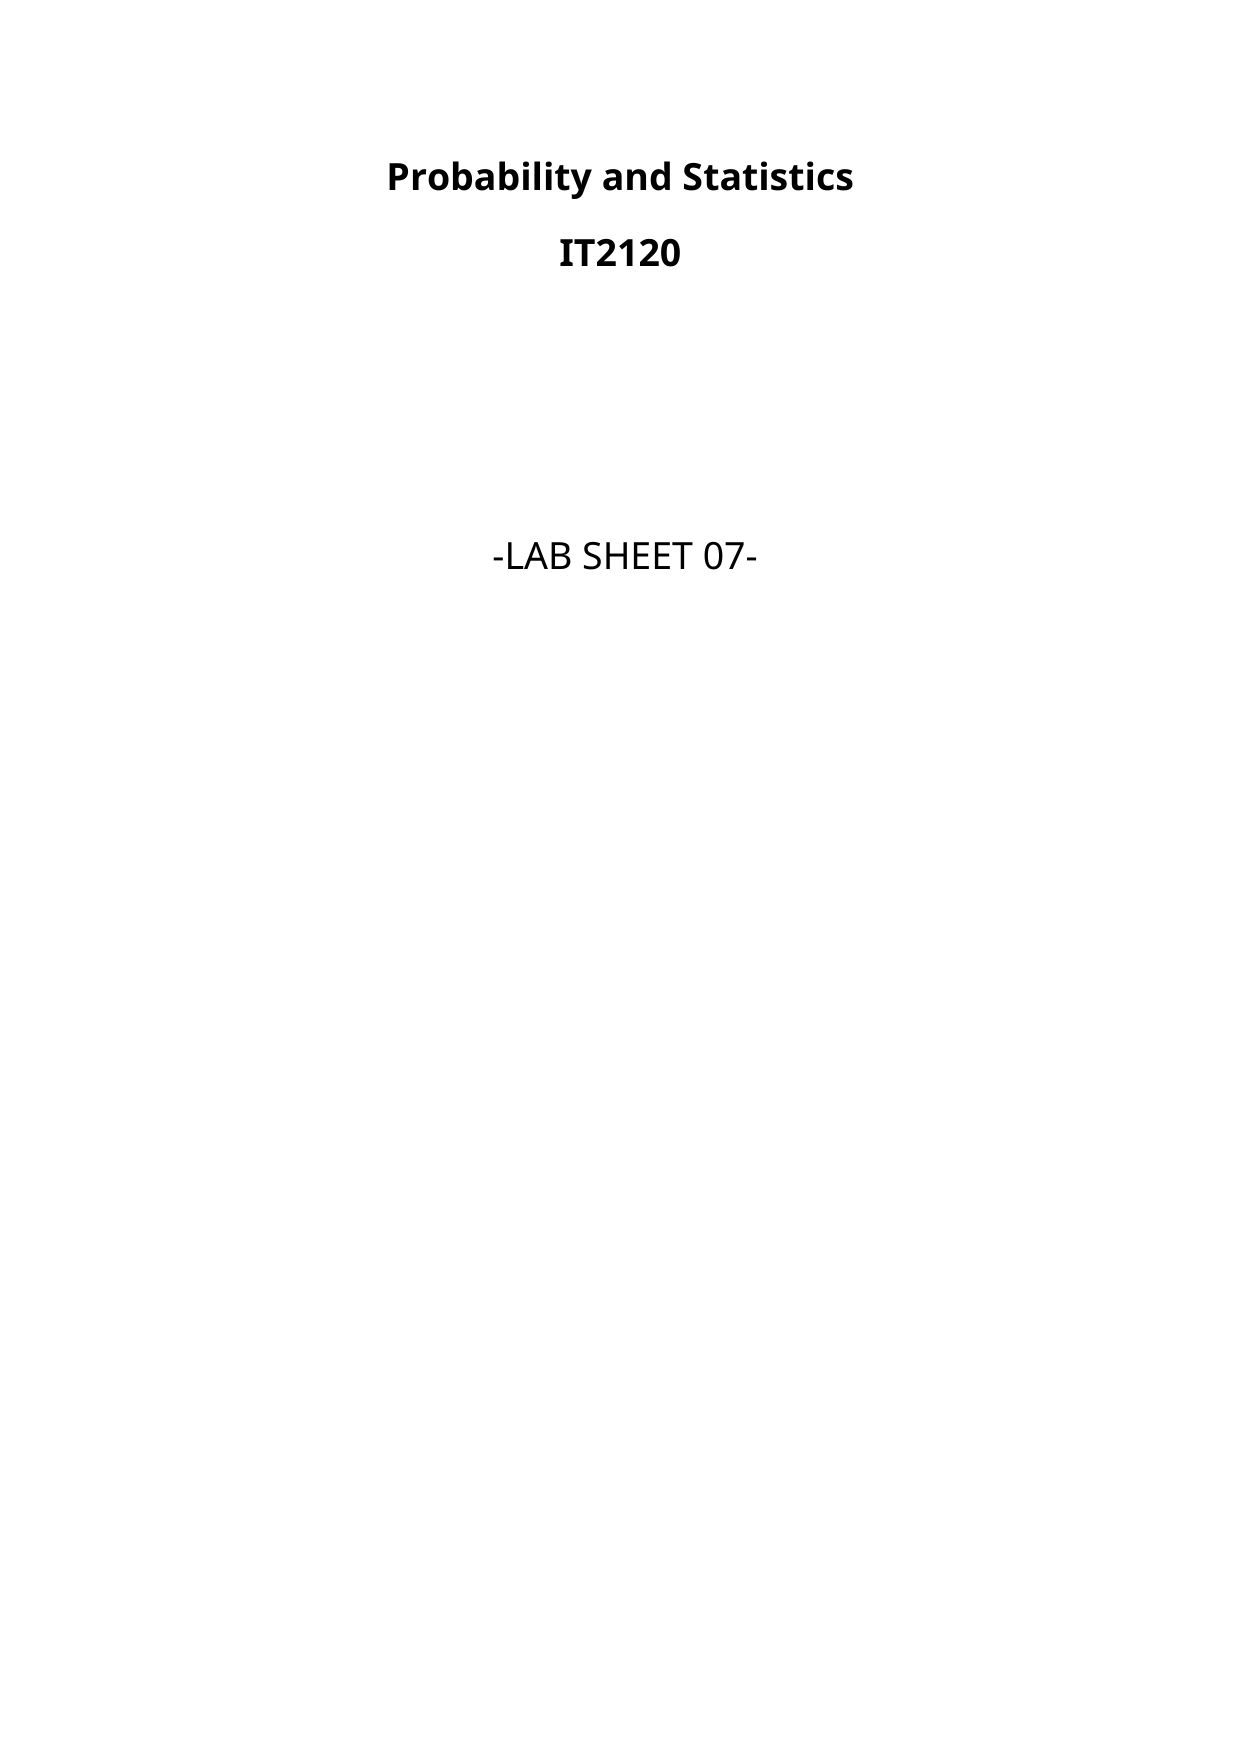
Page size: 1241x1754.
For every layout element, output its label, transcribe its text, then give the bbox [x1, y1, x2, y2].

text Probability and Statistics [150, 150, 1090, 201]
text IT2120 [150, 226, 1090, 277]
text -LAB SHEET 07- [150, 529, 1090, 580]
